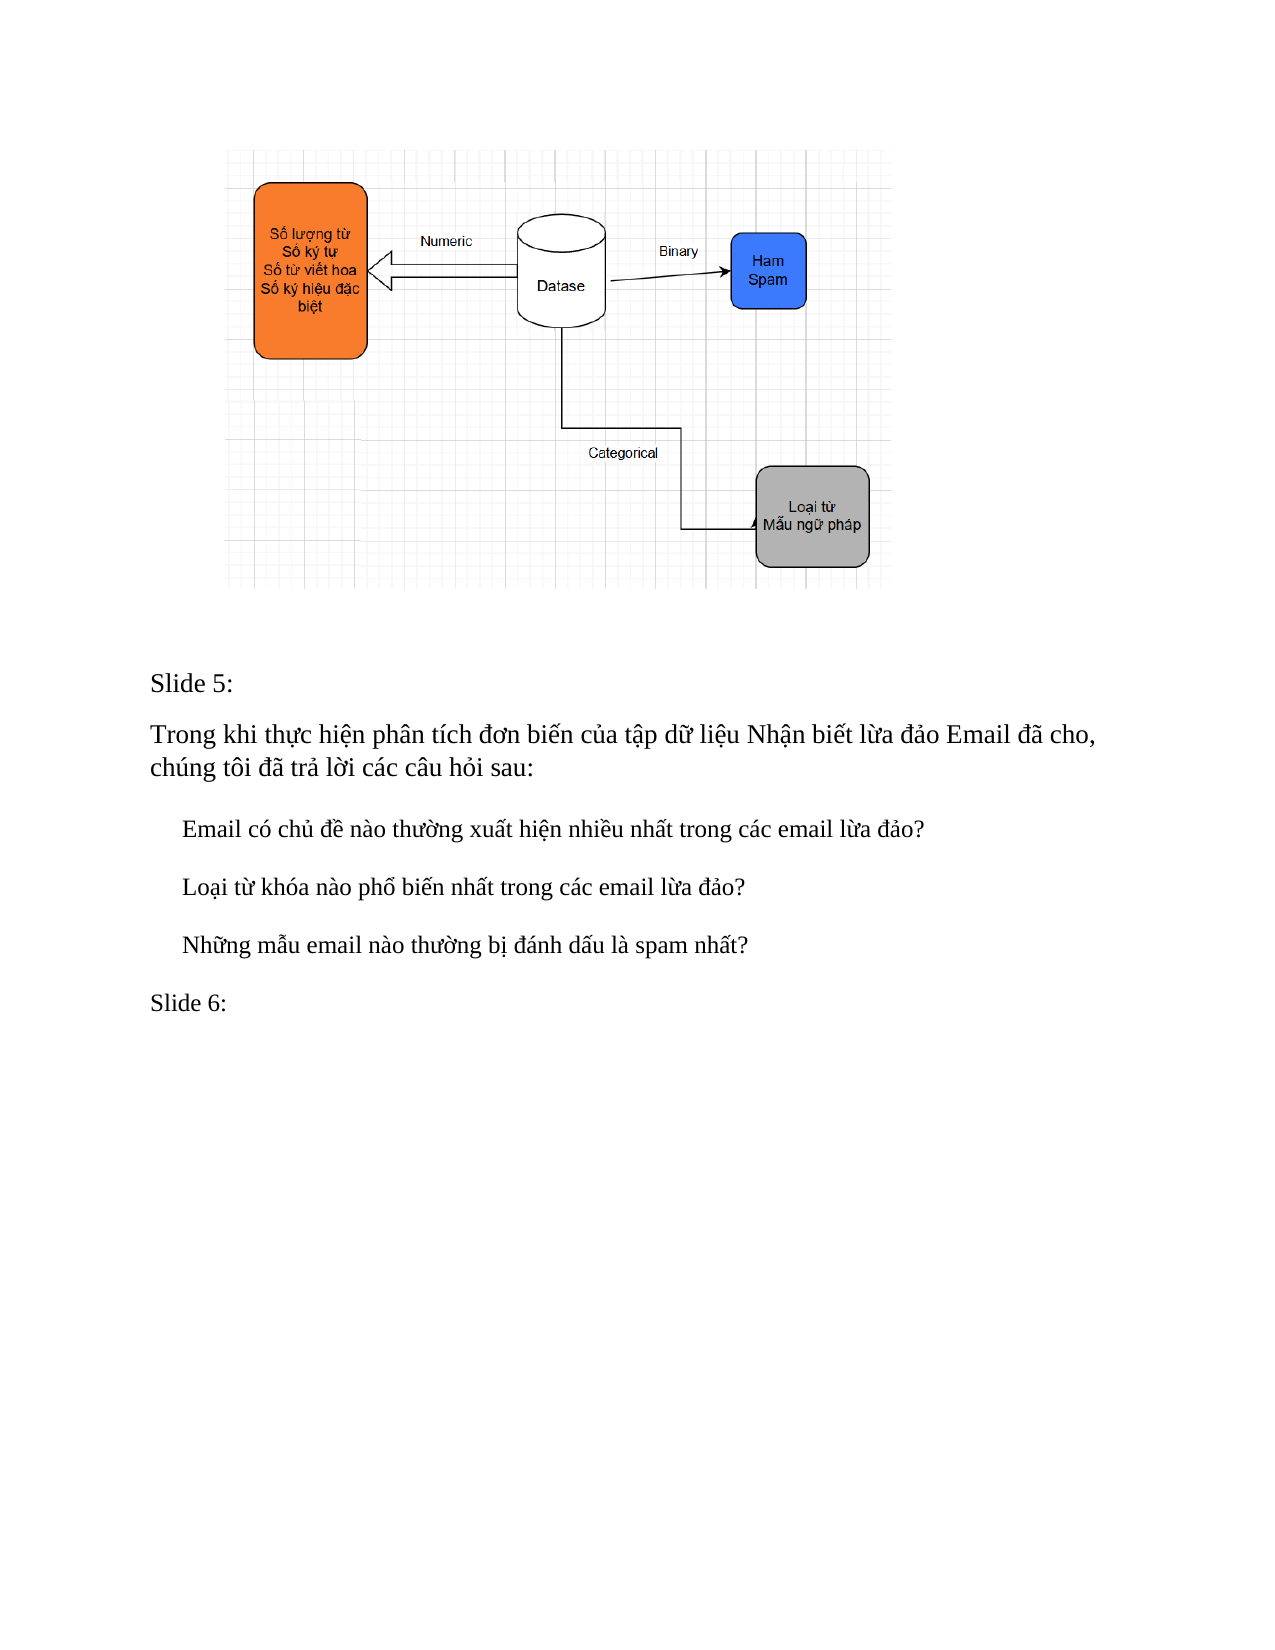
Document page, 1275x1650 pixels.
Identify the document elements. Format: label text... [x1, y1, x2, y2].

text Slide 6: [150, 988, 1125, 1017]
text  Email có chủ đề nào thường xuất hiện nhiều nhất trong các email lừa đảo? [150, 814, 1125, 843]
text Trong khi thực hiện phân tích đơn biến của tập dữ liệu Nhận biết lừa đảo Email đã cho, chúng tôi đã trả lời các câu hỏi sau: [150, 718, 1125, 782]
text Slide 5: [150, 668, 1125, 699]
text  Loại từ khóa nào phổ biến nhất trong các email lừa đảo? [150, 872, 1125, 901]
picture [225, 150, 892, 589]
text  Những mẫu email nào thường bị đánh dấu là spam nhất? [150, 930, 1125, 959]
